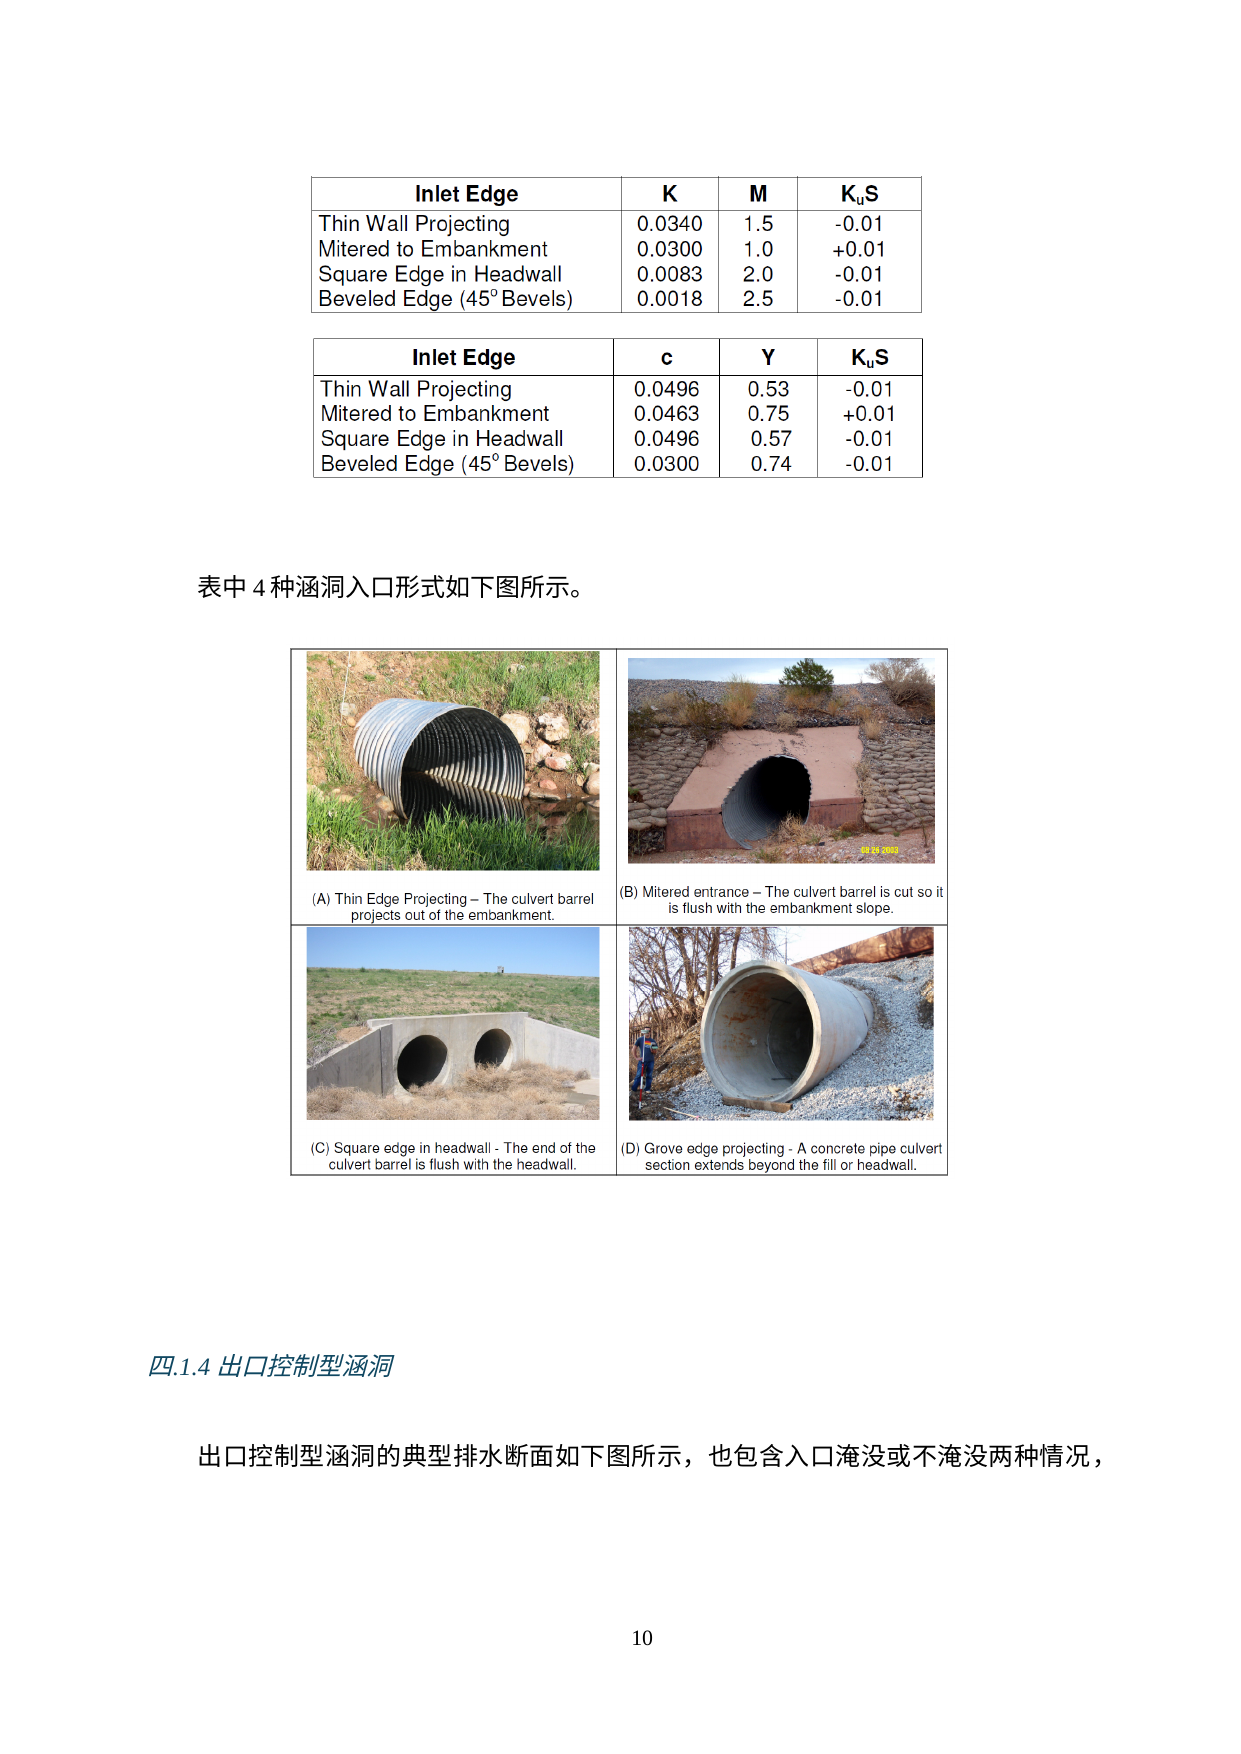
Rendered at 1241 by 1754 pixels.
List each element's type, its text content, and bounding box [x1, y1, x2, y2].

subtitle 出口控制型涵洞 [148, 1330, 1093, 1398]
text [148, 1421, 1093, 1488]
picture [303, 163, 938, 322]
picture [285, 637, 955, 1179]
picture [306, 333, 934, 485]
text 表中4种涵洞入口形式如下图所示。 [148, 552, 1093, 620]
